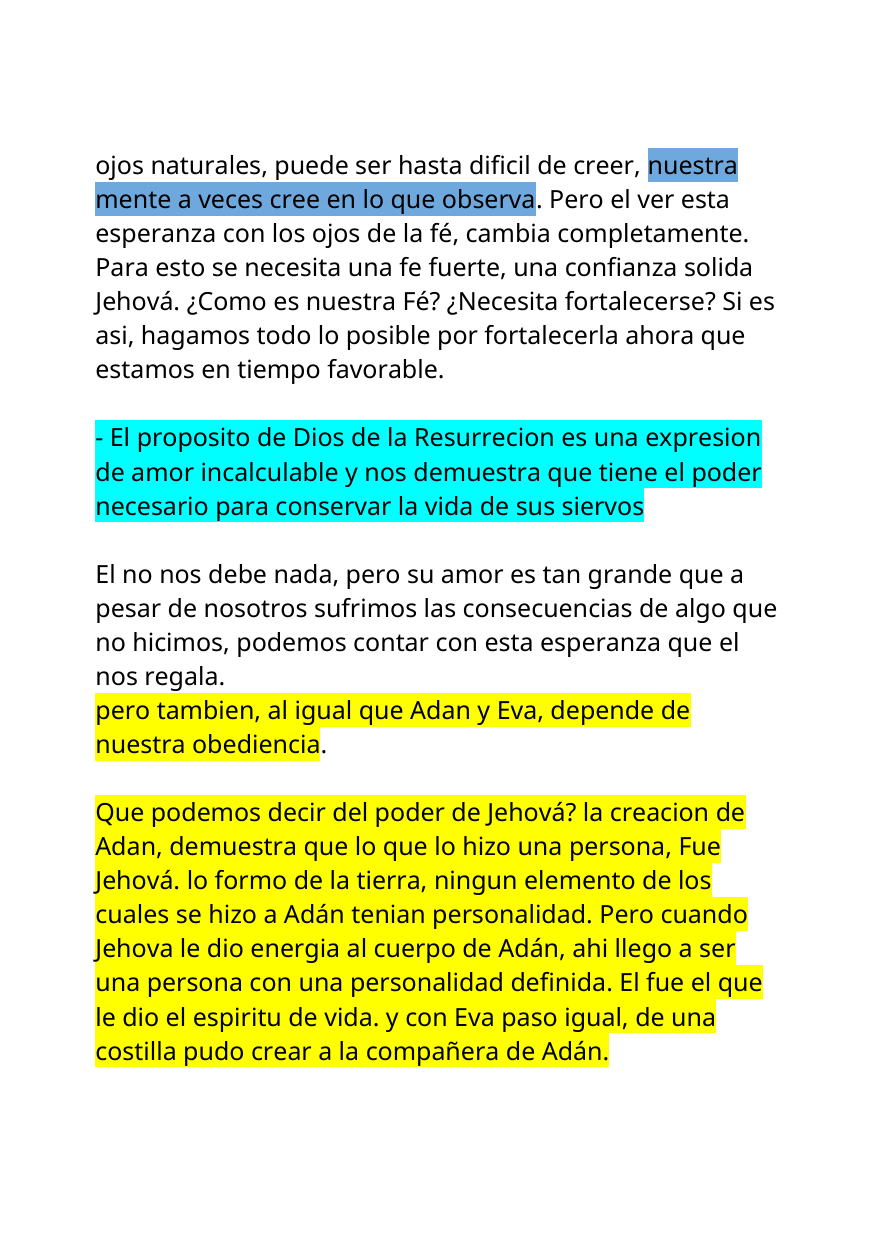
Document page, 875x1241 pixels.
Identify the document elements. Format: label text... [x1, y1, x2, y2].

text pero tambien, al igual que Adan y Eva, depende de nuestra obediencia. [320, 693, 779, 761]
text Que podemos decir del poder de Jehová? la creacion de Adan, demuestra que lo que lo hizo una persona, Fue Jehová. lo formo de la tierra, ningun elemento de los cuales se hizo a Adán tenian personalidad. Pero cuando Jehova le dio energia al cuerpo de Adán, ahi llego a ser una persona con una personalidad definida. El fue el que le dio el espiritu de vida. y con Eva paso igual, de una costilla pudo crear a la compañera de Adán. [609, 795, 779, 1067]
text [95, 148, 779, 386]
text - El proposito de Dios de la Resurrecion es una expresion de amor incalculable y nos demuestra que tiene el poder necesario para conservar la vida de sus siervos [644, 420, 779, 522]
text El no nos debe nada, pero su amor es tan grande que a pesar de nosotros sufrimos las consecuencias de algo que no hicimos, podemos contar con esta esperanza que el nos regala. [95, 556, 779, 693]
